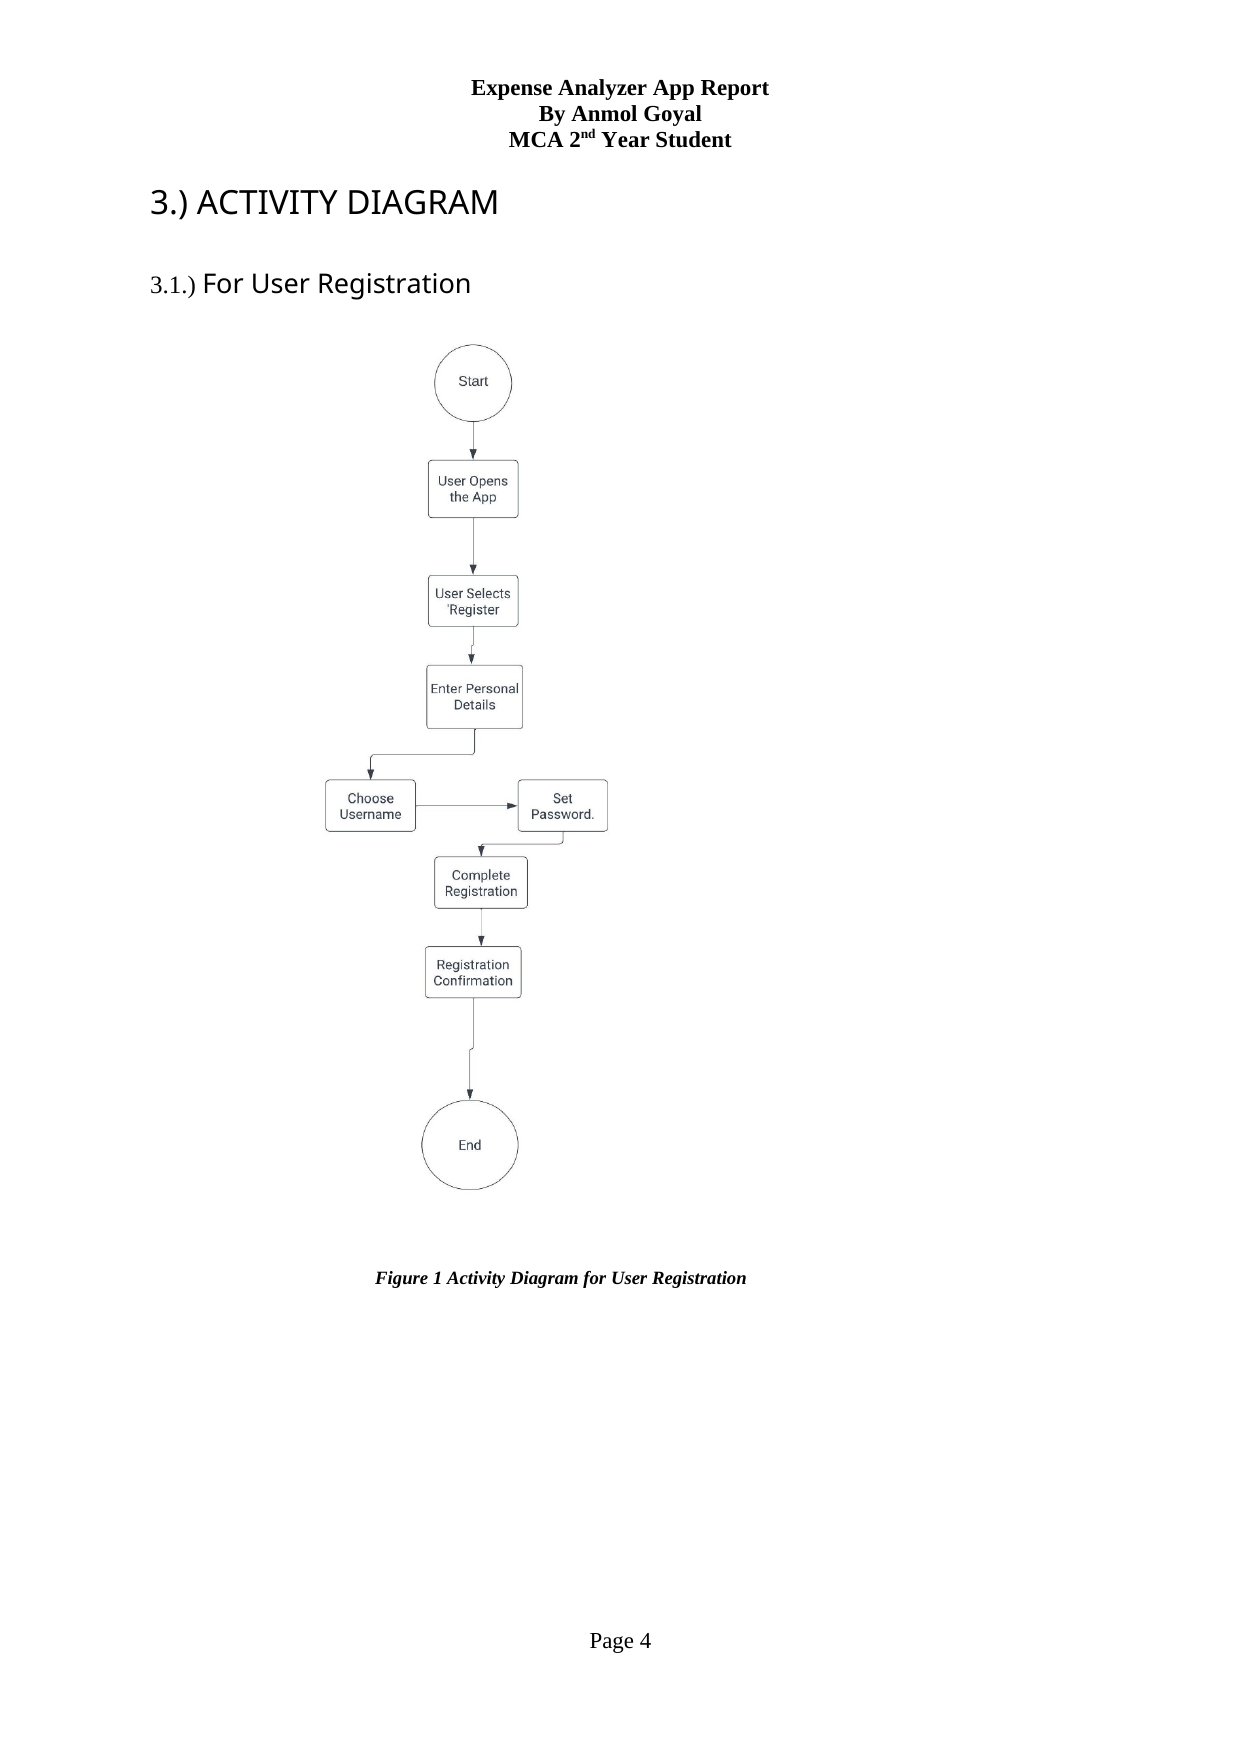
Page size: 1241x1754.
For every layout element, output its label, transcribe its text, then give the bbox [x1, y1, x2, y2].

picture [300, 319, 633, 1215]
subtitle 3.) ACTIVITY DIAGRAM [150, 179, 1090, 224]
text Figure 1 Activity Diagram for User Registration [300, 1267, 1090, 1289]
text 3.1.) For User Registration [150, 264, 1090, 301]
